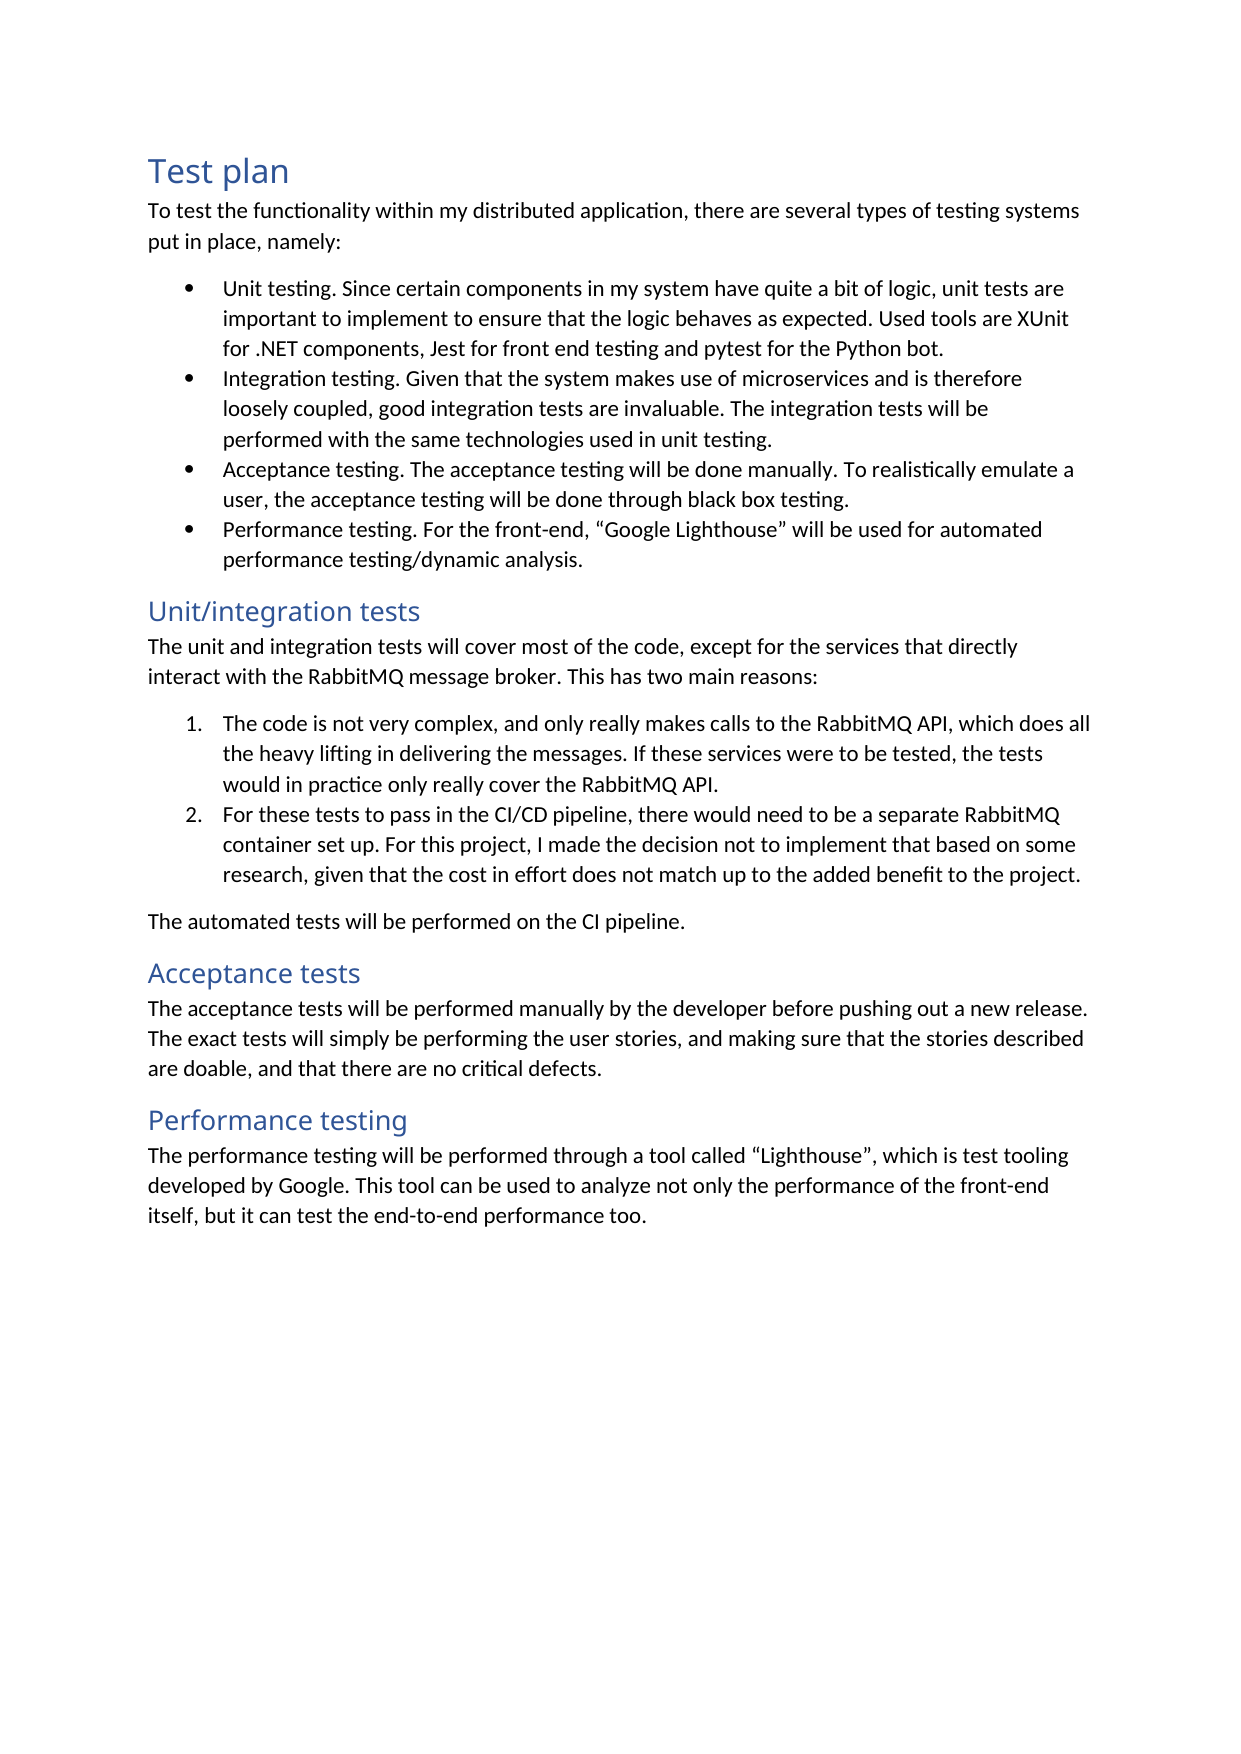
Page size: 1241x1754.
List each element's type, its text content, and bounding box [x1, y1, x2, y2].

list Integration testing. Given that the system makes use of microservices and is therefore loosely coupled, good integration tests are invaluable. The integration tests will be performed with the same technologies used in unit testing. [185, 364, 1093, 453]
subtitle Acceptance tests [148, 954, 1093, 991]
list Unit testing. Since certain components in my system have quite a bit of logic, unit tests are important to implement to ensure that the logic behaves as expected. Used tools are XUnit for .NET components, Jest for front end testing and pytest for the Python bot. [185, 274, 1093, 362]
text The performance testing will be performed through a tool called “Lighthouse”, which is test tooling developed by Google. This tool can be used to analyze not only the performance of the front-end itself, but it can test the end-to-end performance too. [148, 1141, 1093, 1229]
subtitle Unit/integration tests [148, 592, 1093, 629]
text The unit and integration tests will cover most of the code, except for the services that directly interact with the RabbitMQ message broker. This has two main reasons: [148, 632, 1093, 690]
list For these tests to pass in the CI/CD pipeline, there would need to be a separate RabbitMQ container set up. For this project, I made the decision not to implement that based on some research, given that the cost in effort does not match up to the added benefit to the project. [185, 800, 1093, 888]
subtitle Performance testing [148, 1101, 1093, 1138]
text The acceptance tests will be performed manually by the developer before pushing out a new release. The exact tests will simply be performing the user stories, and making sure that the stories described are doable, and that there are no critical defects. [148, 994, 1093, 1082]
text The automated tests will be performed on the CI pipeline. [148, 907, 1093, 935]
list Acceptance testing. The acceptance testing will be done manually. To realistically emulate a user, the acceptance testing will be done through black box testing. [185, 455, 1093, 513]
list The code is not very complex, and only really makes calls to the RabbitMQ API, which does all the heavy lifting in delivering the messages. If these services were to be tested, the tests would in practice only really cover the RabbitMQ API. [185, 709, 1093, 798]
list Performance testing. For the front-end, “Google Lighthouse” will be used for automated performance testing/dynamic analysis. [185, 515, 1093, 573]
text To test the functionality within my distributed application, there are several types of testing systems put in place, namely: [148, 197, 1093, 255]
subtitle Test plan [148, 148, 1093, 193]
